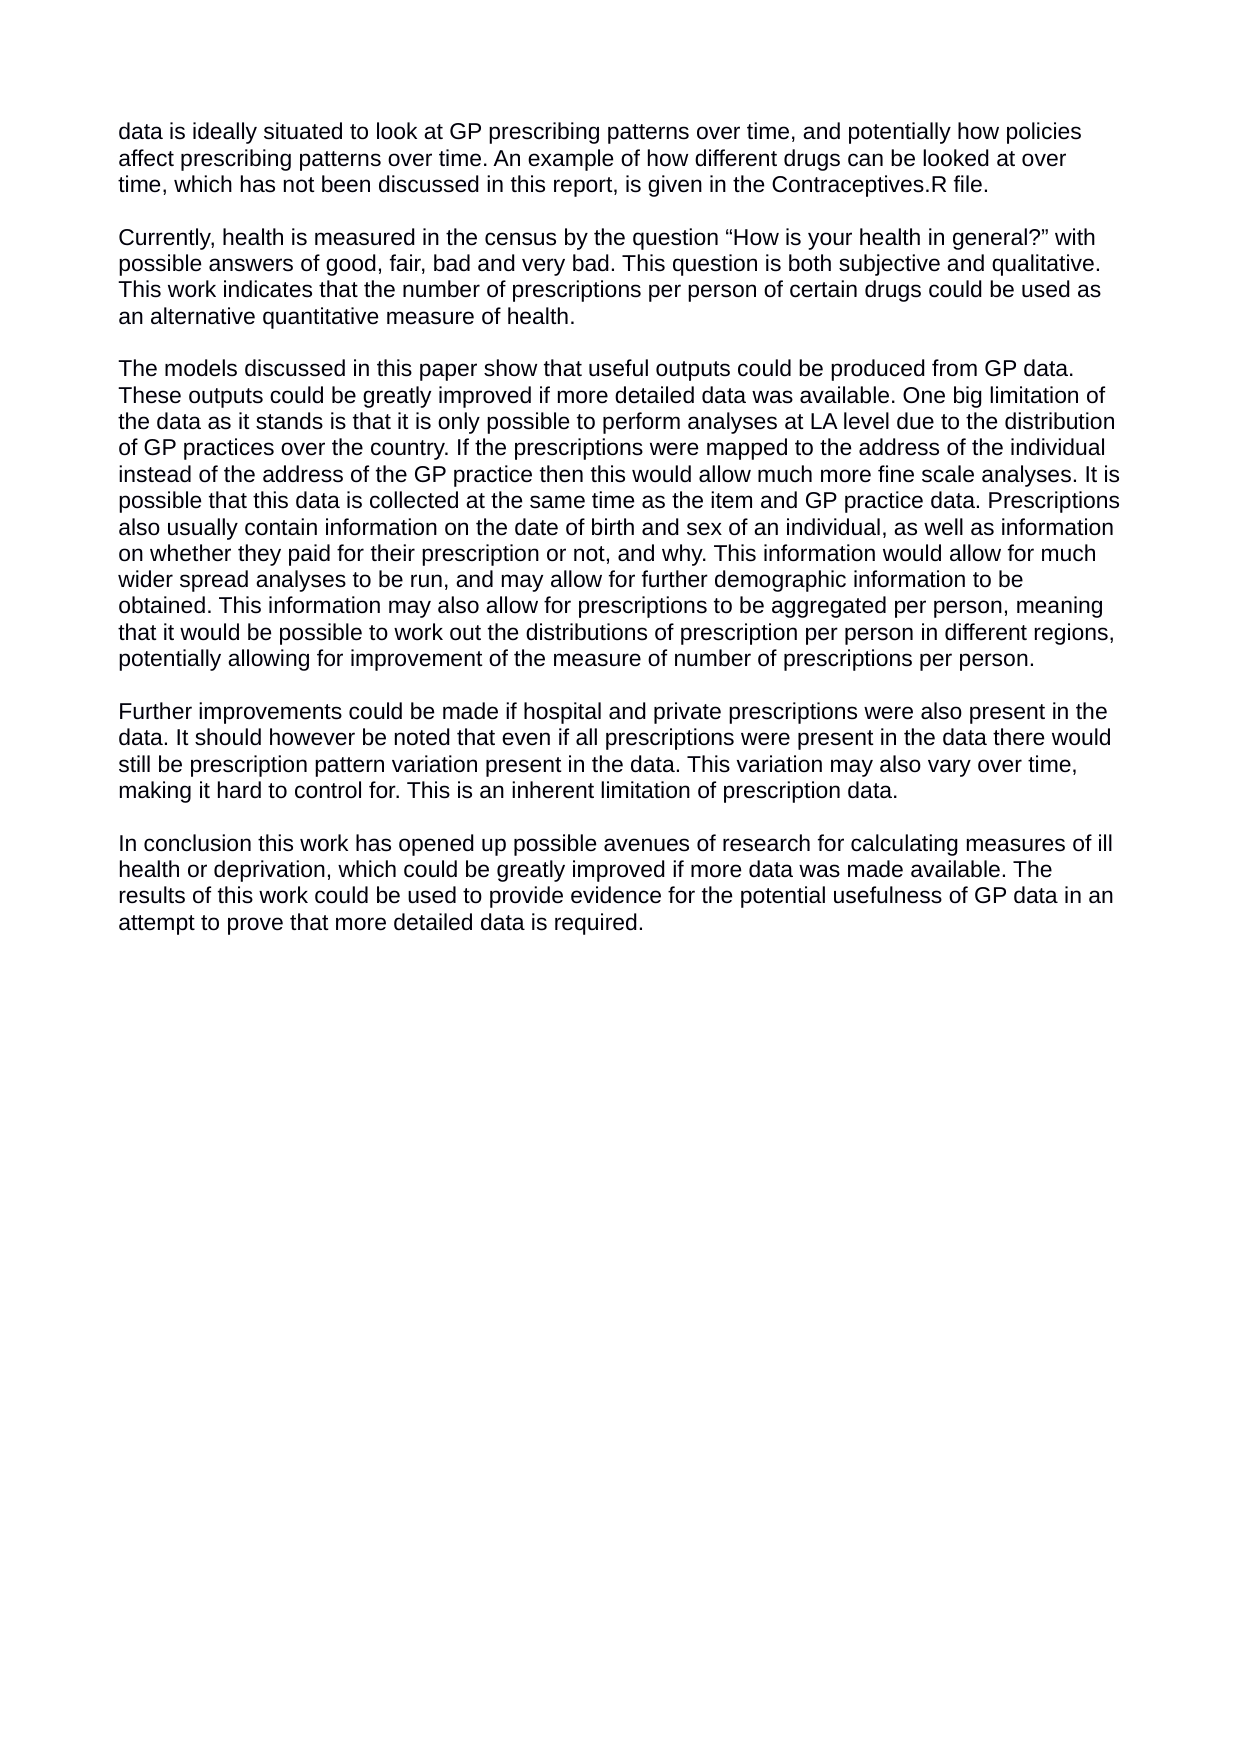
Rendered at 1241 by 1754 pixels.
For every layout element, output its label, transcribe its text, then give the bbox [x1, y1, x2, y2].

text Currently, health is measured in the census by the question “How is your health in general?” with possible answers of good, fair, bad and very bad. This question is both subjective and qualitative. This work indicates that the number of prescriptions per person of certain drugs could be used as an alternative quantitative measure of health. [118, 223, 1122, 329]
text The models discussed in this paper show that useful outputs could be produced from GP data. These outputs could be greatly improved if more detailed data was available. One big limitation of the data as it stands is that it is only possible to perform analyses at LA level due to the distribution of GP practices over the country. If the prescriptions were mapped to the address of the individual instead of the address of the GP practice then this would allow much more fine scale analyses. It is possible that this data is collected at the same time as the item and GP practice data. Prescriptions also usually contain information on the date of birth and sex of an individual, as well as information on whether they paid for their prescription or not, and why. This information would allow for much wider spread analyses to be run, and may allow for further demographic information to be obtained. This information may also allow for prescriptions to be aggregated per person, meaning that it would be possible to work out the distributions of prescription per person in different regions, potentially allowing for improvement of the measure of number of prescriptions per person. [118, 355, 1122, 672]
text Further improvements could be made if hospital and private prescriptions were also present in the data. It should however be noted that even if all prescriptions were present in the data there would still be prescription pattern variation present in the data. This variation may also vary over time, making it hard to control for. This is an inherent limitation of prescription data. [118, 698, 1122, 803]
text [118, 118, 1122, 197]
text In conclusion this work has opened up possible avenues of research for calculating measures of ill health or deprivation, which could be greatly improved if more data was made available. The results of this work could be used to provide evidence for the potential usefulness of GP data in an attempt to prove that more detailed data is required. [118, 830, 1122, 935]
